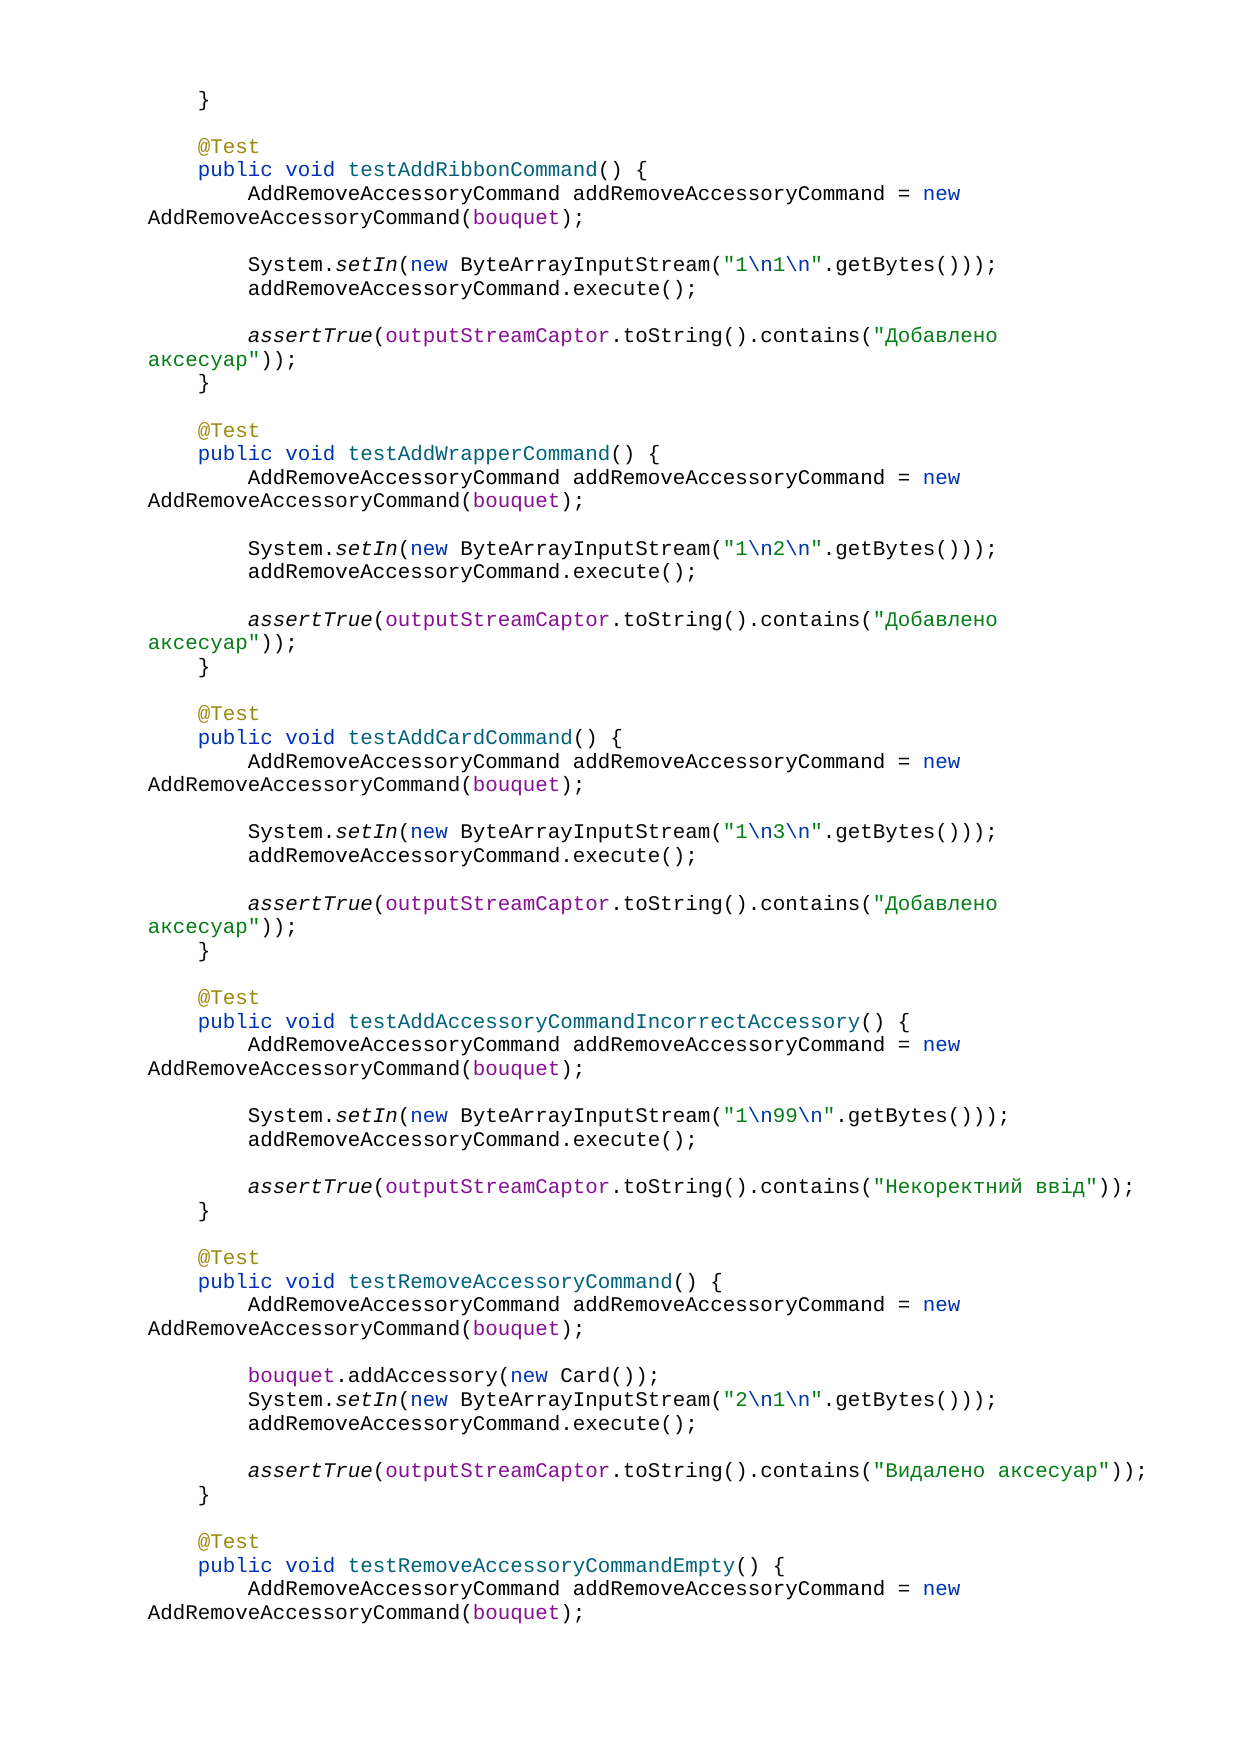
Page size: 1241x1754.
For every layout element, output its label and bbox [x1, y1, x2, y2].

text [148, 88, 1152, 1649]
